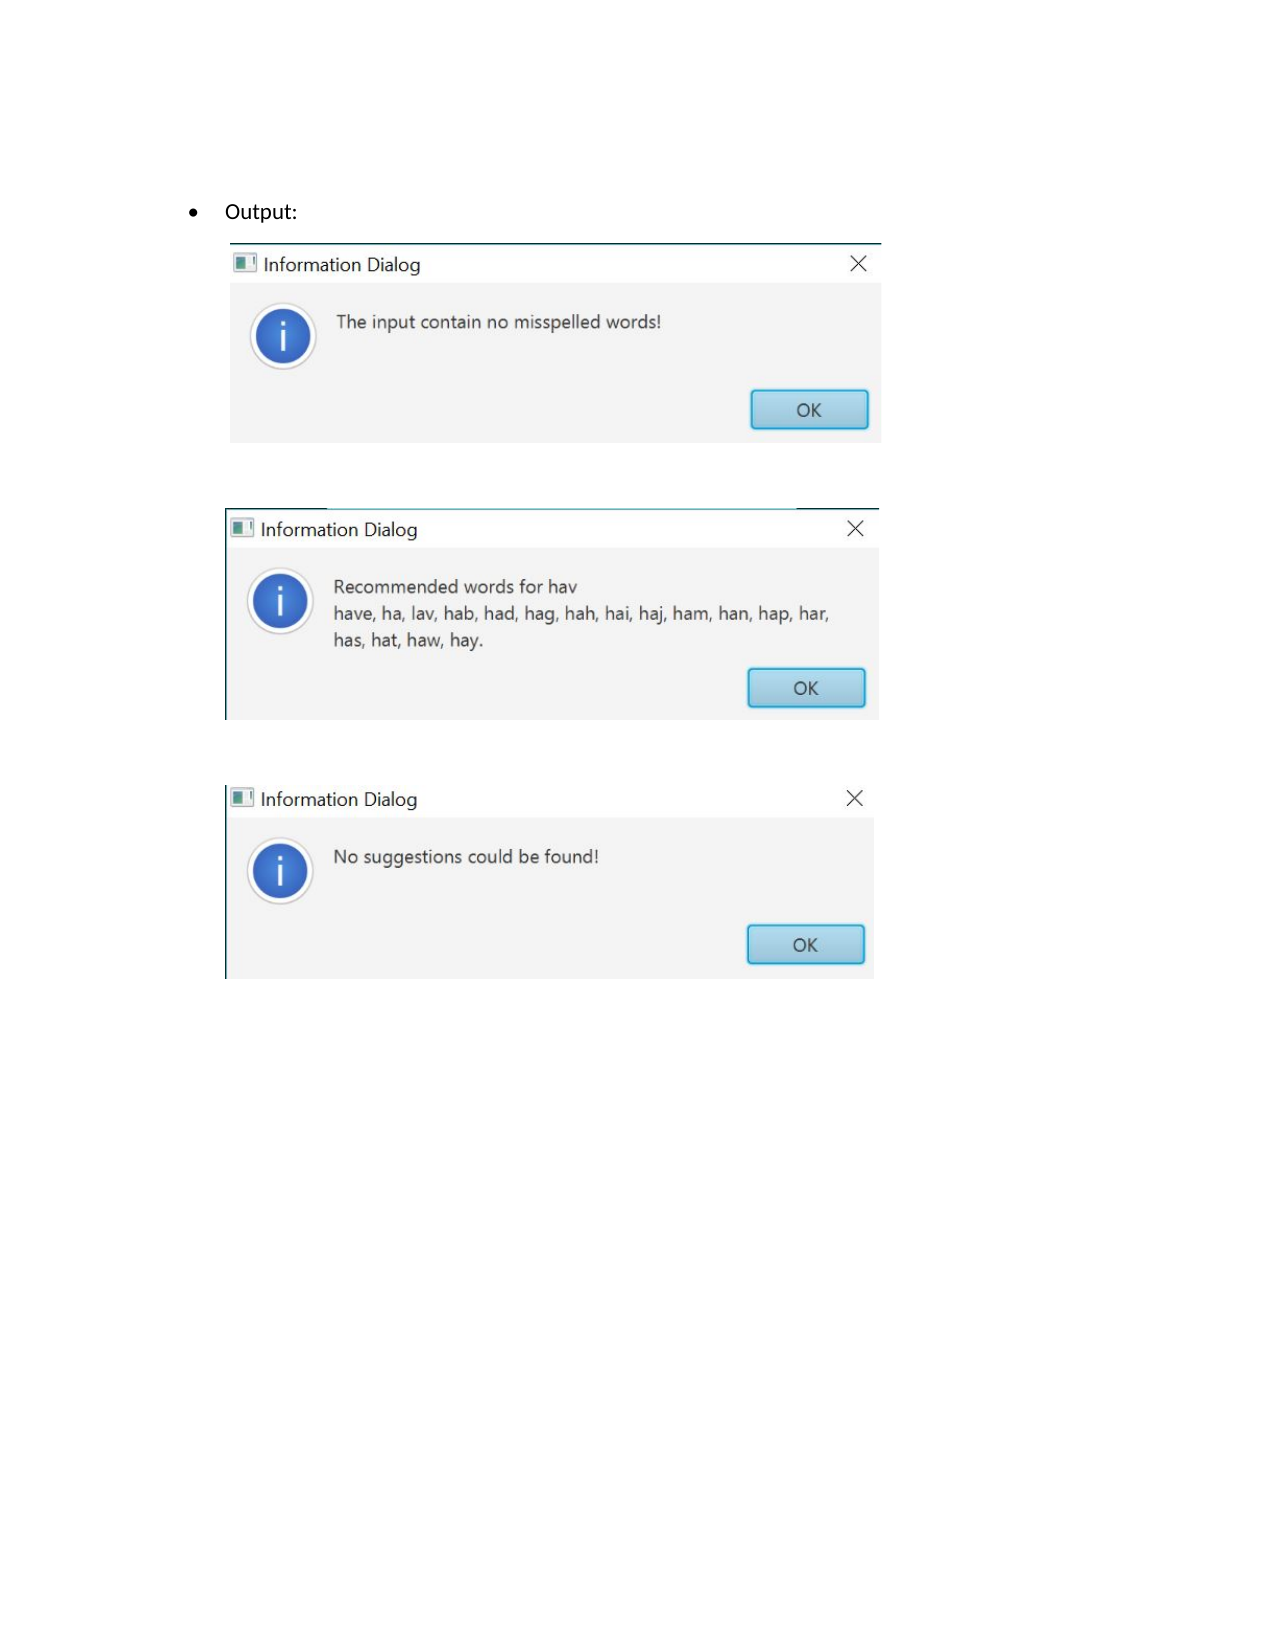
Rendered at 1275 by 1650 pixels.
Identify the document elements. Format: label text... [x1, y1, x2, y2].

picture [225, 785, 874, 979]
picture [230, 243, 882, 443]
list Output: [187, 197, 1125, 225]
picture [225, 508, 880, 720]
